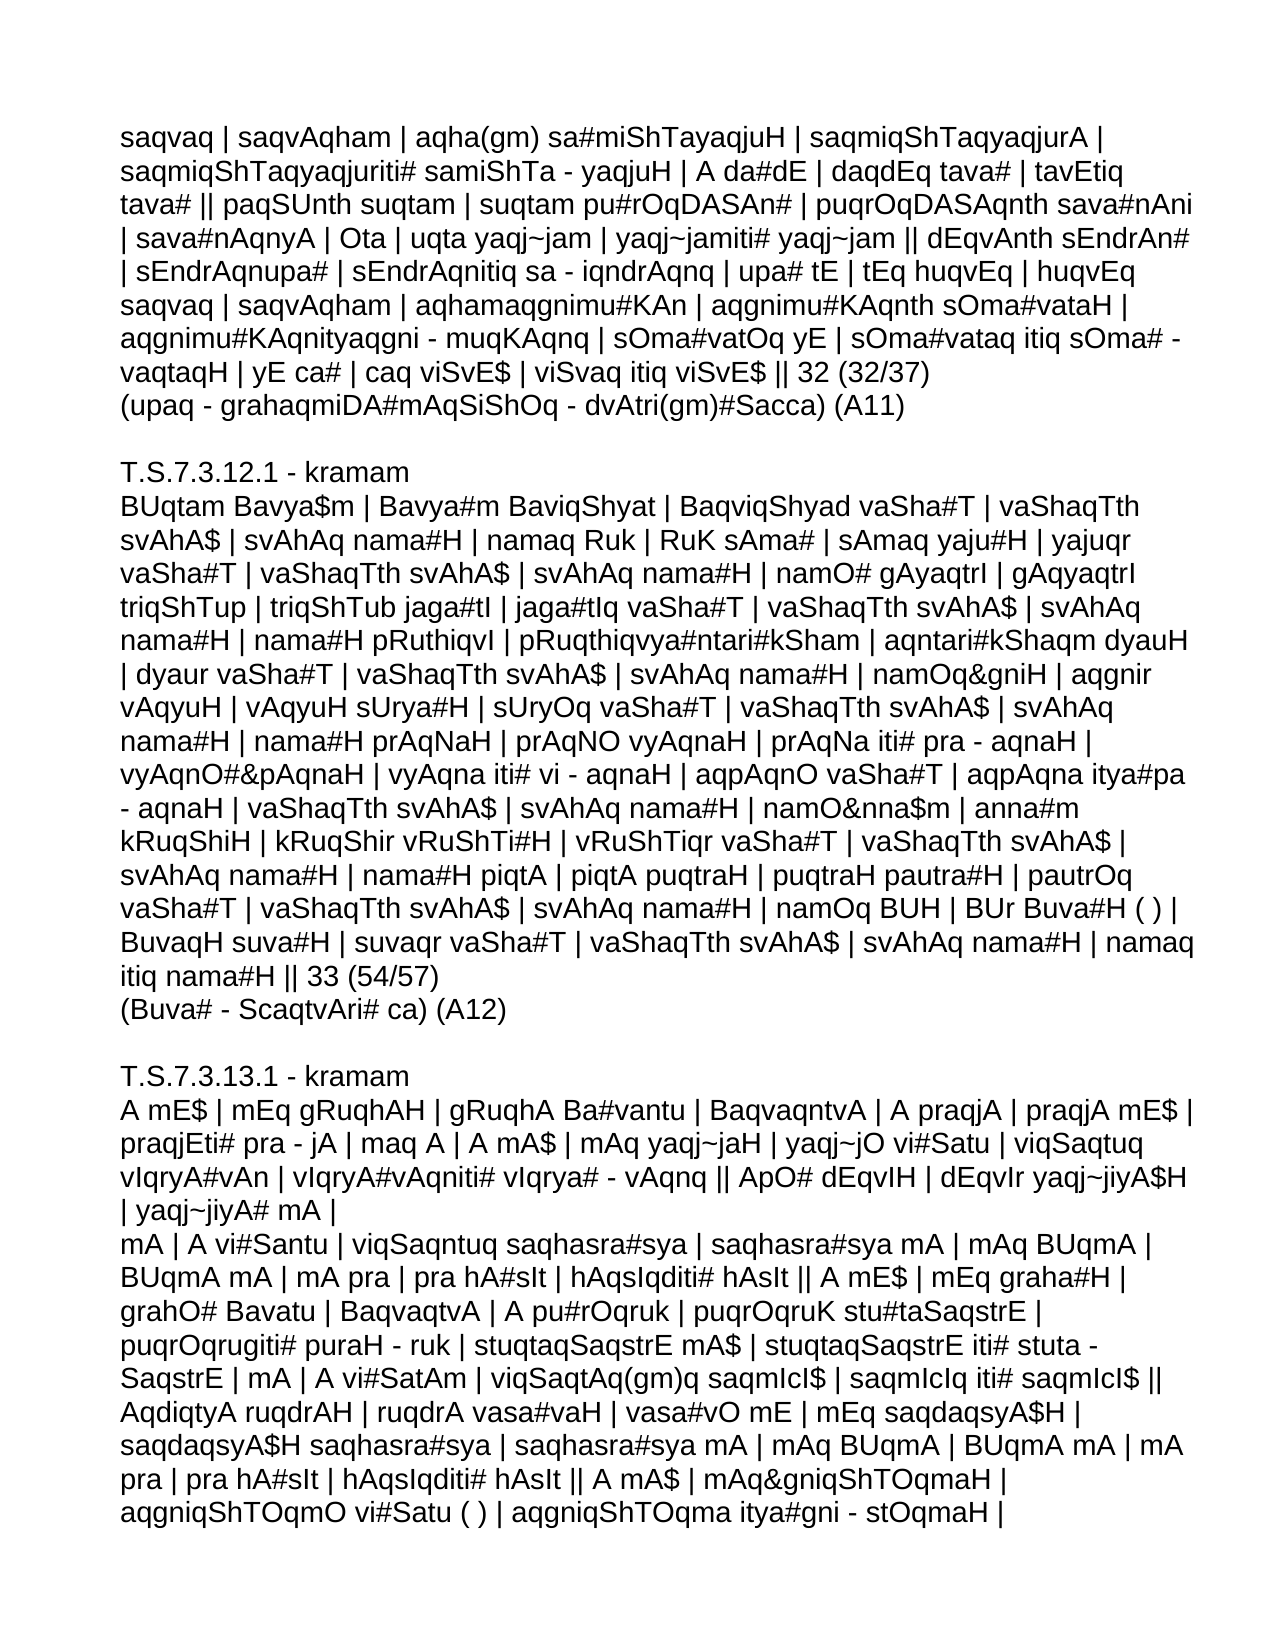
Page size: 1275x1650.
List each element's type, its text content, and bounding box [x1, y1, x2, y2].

text T.S.7.3.12.1 - kramam [120, 455, 1200, 489]
text A mE$ | mEq gRuqhAH | gRuqhA Ba#vantu | BaqvaqntvA | A praqjA | praqjA mE$ | praqjEti# pra - jA | maq A | A mA$ | mAq yaqj~jaH | yaqj~jO vi#Satu | viqSaqtuq vIqryA#vAn | vIqryA#vAqniti# vIqrya# - vAqnq || ApO# dEqvIH | dEqvIr yaqj~jiyA$H | yaqj~jiyA# mA | [120, 1093, 1200, 1227]
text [120, 120, 1200, 388]
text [120, 1227, 1200, 1529]
text (Buva# - ScaqtvAri# ca) (A12) [120, 992, 1200, 1026]
text (upaq - grahaqmiDA#mAqSiShOq - dvAtri(gm)#Sacca) (A11) [120, 388, 1200, 422]
text BUqtam Bavya$m | Bavya#m BaviqShyat | BaqviqShyad vaSha#T | vaShaqTth svAhA$ | svAhAq nama#H | namaq Ruk | RuK sAma# | sAmaq yaju#H | yajuqr vaSha#T | vaShaqTth svAhA$ | svAhAq nama#H | namO# gAyaqtrI | gAqyaqtrI triqShTup | triqShTub jaga#tI | jaga#tIq vaSha#T | vaShaqTth svAhA$ | svAhAq nama#H | nama#H pRuthiqvI | pRuqthiqvya#ntari#kSham | aqntari#kShaqm dyauH | dyaur vaSha#T | vaShaqTth svAhA$ | svAhAq nama#H | namOq&gniH | aqgnir vAqyuH | vAqyuH sUrya#H | sUryOq vaSha#T | vaShaqTth svAhA$ | svAhAq nama#H | nama#H prAqNaH | prAqNO vyAqnaH | prAqNa iti# pra - aqnaH | vyAqnO#&pAqnaH | vyAqna iti# vi - aqnaH | aqpAqnO vaSha#T | aqpAqna itya#pa - aqnaH | vaShaqTth svAhA$ | svAhAq nama#H | namO&nna$m | anna#m kRuqShiH | kRuqShir vRuShTi#H | vRuShTiqr vaSha#T | vaShaqTth svAhA$ | svAhAq nama#H | nama#H piqtA | piqtA puqtraH | puqtraH pautra#H | pautrOq vaSha#T | vaShaqTth svAhA$ | svAhAq nama#H | namOq BUH | BUr Buva#H ( ) | BuvaqH suva#H | suvaqr vaSha#T | vaShaqTth svAhA$ | svAhAq nama#H | namaq itiq nama#H || 33 (54/57) [120, 489, 1200, 992]
text T.S.7.3.13.1 - kramam [120, 1059, 1200, 1093]
